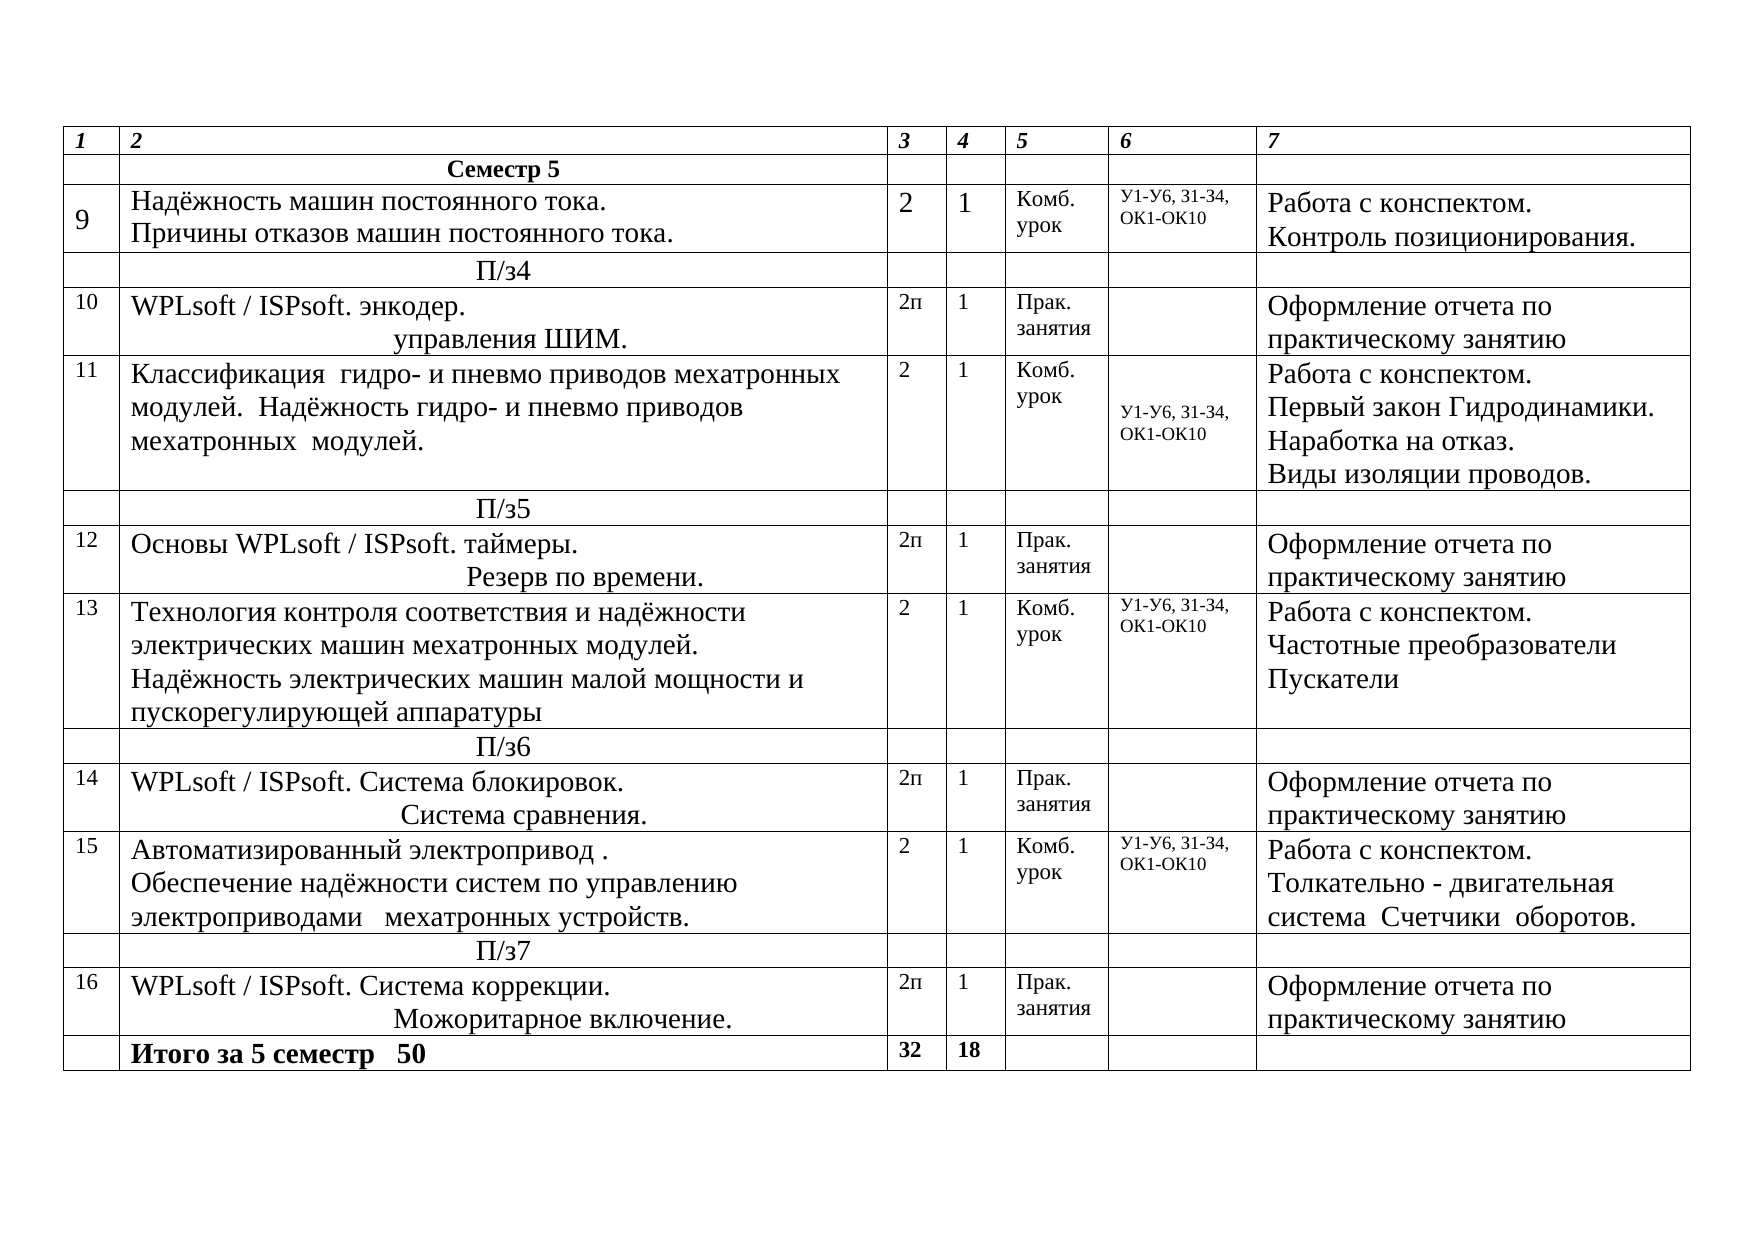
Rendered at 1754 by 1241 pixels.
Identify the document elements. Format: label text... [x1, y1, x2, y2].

table_cell [1006, 1036, 1108, 1070]
table_cell Комб. урок [1006, 185, 1108, 252]
table_cell 14 [64, 764, 119, 831]
table_cell Семестр 5 [120, 155, 887, 184]
table_cell [1109, 764, 1256, 831]
table_cell Работа с конспектом. Частотные преобразователи Пускатели [1257, 594, 1690, 728]
table_cell У1-У6, З1-З4, ОК1-ОК10 [1109, 185, 1256, 252]
table_cell 1 [947, 832, 1005, 932]
table_cell 2 [888, 356, 946, 490]
table_cell Автоматизированный электропривод . Обеспечение надёжности систем по управлению электроприводами мехатронных устройств. [120, 832, 887, 932]
table_cell [947, 253, 1005, 287]
table_header 1 [64, 127, 119, 153]
table_header 4 [947, 127, 1005, 153]
table_cell 1 [947, 185, 1005, 252]
table_cell Прак. занятия [1006, 968, 1108, 1035]
table_cell [1109, 729, 1256, 763]
table_cell [1109, 253, 1256, 287]
table_cell Итого за 5 семестр 50 [120, 1036, 887, 1070]
table_cell 2п [888, 764, 946, 831]
table_cell [947, 155, 1005, 184]
table_cell [64, 155, 119, 184]
table_cell [64, 253, 119, 287]
table_cell Работа с конспектом. Контроль позиционирования. [1257, 185, 1690, 252]
table_cell 2 [888, 185, 946, 252]
table_cell 11 [64, 356, 119, 490]
table_cell 13 [64, 594, 119, 728]
table_header 6 [1109, 127, 1256, 153]
table_cell [64, 1036, 119, 1070]
table_cell [947, 934, 1005, 967]
table_cell Прак. занятия [1006, 288, 1108, 355]
table_cell Комб. урок [1006, 356, 1108, 490]
table_cell [64, 729, 119, 763]
table_cell [1257, 491, 1690, 525]
table_cell Оформление отчета по практическому занятию [1257, 764, 1690, 831]
table_header 2 [120, 127, 887, 153]
table_cell Комб. урок [1006, 832, 1108, 932]
table_cell [1109, 288, 1256, 355]
table_cell Основы WPLsoft / ISPsoft. таймеры. Резерв по времени. [120, 526, 887, 593]
table_cell [888, 934, 946, 967]
table_header 7 [1257, 127, 1690, 153]
table_cell [1109, 526, 1256, 593]
table_cell 15 [64, 832, 119, 932]
table_cell У1-У6, З1-З4, ОК1-ОК10 [1109, 832, 1256, 932]
table_cell [888, 253, 946, 287]
table_cell Оформление отчета по практическому занятию [1257, 968, 1690, 1035]
table_cell [1006, 155, 1108, 184]
table_cell 2 [888, 832, 946, 932]
table_cell У1-У6, З1-З4, ОК1-ОК10 [1109, 356, 1256, 490]
table_cell 2п [888, 526, 946, 593]
table_cell [1109, 491, 1256, 525]
table_cell Работа с конспектом. Толкательно - двигательная система Счетчики оборотов. [1257, 832, 1690, 932]
table_cell 1 [947, 526, 1005, 593]
table_cell [1109, 934, 1256, 967]
table_cell П/з7 [120, 934, 887, 967]
table_cell WPLsoft / ISPsoft. Система коррекции. Можоритарное включение. [120, 968, 887, 1035]
table_cell 1 [947, 764, 1005, 831]
table_cell [1006, 491, 1108, 525]
table_cell [1109, 155, 1256, 184]
table_cell [1109, 968, 1256, 1035]
table_cell [1006, 934, 1108, 967]
table_cell 16 [64, 968, 119, 1035]
table_cell [64, 491, 119, 525]
table_cell П/з6 [120, 729, 887, 763]
table_cell Оформление отчета по практическому занятию [1257, 288, 1690, 355]
table_cell Оформление отчета по практическому занятию [1257, 526, 1690, 593]
table_cell П/з4 [120, 253, 887, 287]
table_cell [1257, 1036, 1690, 1070]
table_cell 2п [888, 288, 946, 355]
table_cell [888, 491, 946, 525]
table_cell Технология контроля соответствия и надёжности электрических машин мехатронных модулей. Надёжность электрических машин малой мощности и пускорегулирующей аппаратуры [120, 594, 887, 728]
table_cell Комб. урок [1006, 594, 1108, 728]
table_cell [64, 934, 119, 967]
table_cell Работа с конспектом. Первый закон Гидродинамики. Наработка на отказ. Виды изоляции проводов. [1257, 356, 1690, 490]
table_cell 2п [888, 968, 946, 1035]
table_header 5 [1006, 127, 1108, 153]
table_header 3 [888, 127, 946, 153]
table_cell [888, 729, 946, 763]
table_cell [888, 155, 946, 184]
table_cell Классификация гидро- и пневмо приводов мехатронных модулей. Надёжность гидро- и пневмо приводов мехатронных модулей. [120, 356, 887, 490]
table_cell [1006, 729, 1108, 763]
table_cell [947, 491, 1005, 525]
table_cell 2 [888, 594, 946, 728]
table_cell Прак. занятия [1006, 526, 1108, 593]
table_cell 9 [64, 185, 119, 252]
table_cell 1 [947, 356, 1005, 490]
table_cell Прак. занятия [1006, 764, 1108, 831]
table_cell 12 [64, 526, 119, 593]
table_cell [1006, 253, 1108, 287]
table_cell 10 [64, 288, 119, 355]
table_cell [1109, 1036, 1256, 1070]
table_cell WPLsoft / ISPsoft. Система блокировок. Система сравнения. [120, 764, 887, 831]
table_cell [1257, 253, 1690, 287]
table_cell [947, 729, 1005, 763]
table_cell П/з5 [120, 491, 887, 525]
table_cell [1257, 934, 1690, 967]
table_cell 1 [947, 594, 1005, 728]
table_cell [1257, 729, 1690, 763]
table_cell 18 [947, 1036, 1005, 1070]
table_cell WPLsoft / ISPsoft. энкодер. управления ШИМ. [120, 288, 887, 355]
table_cell 32 [888, 1036, 946, 1070]
table_cell У1-У6, З1-З4, ОК1-ОК10 [1109, 594, 1256, 728]
table_cell 1 [947, 288, 1005, 355]
table_cell [1257, 155, 1690, 184]
table_cell Надёжность машин постоянного тока. Причины отказов машин постоянного тока. [120, 185, 887, 252]
table_cell 1 [947, 968, 1005, 1035]
